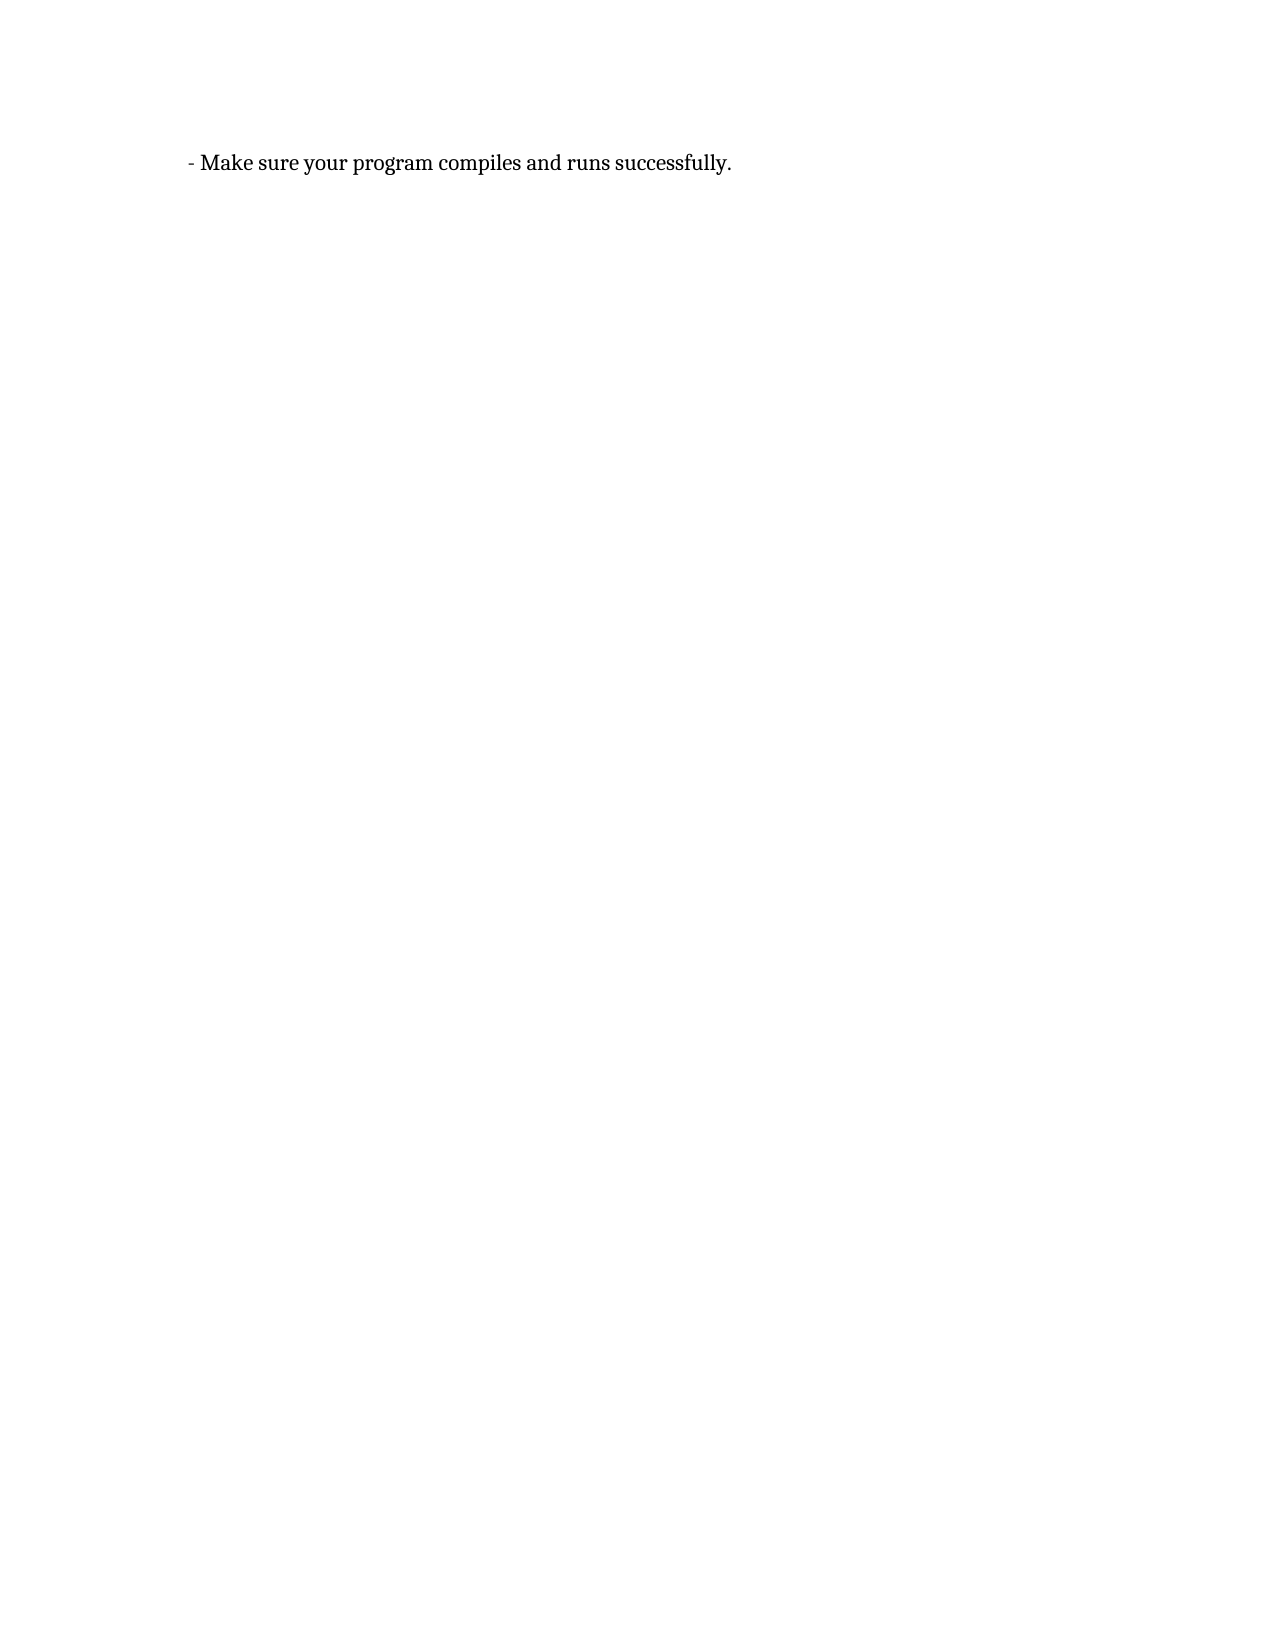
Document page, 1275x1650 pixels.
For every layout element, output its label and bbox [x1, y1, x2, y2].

text [187, 150, 1087, 237]
